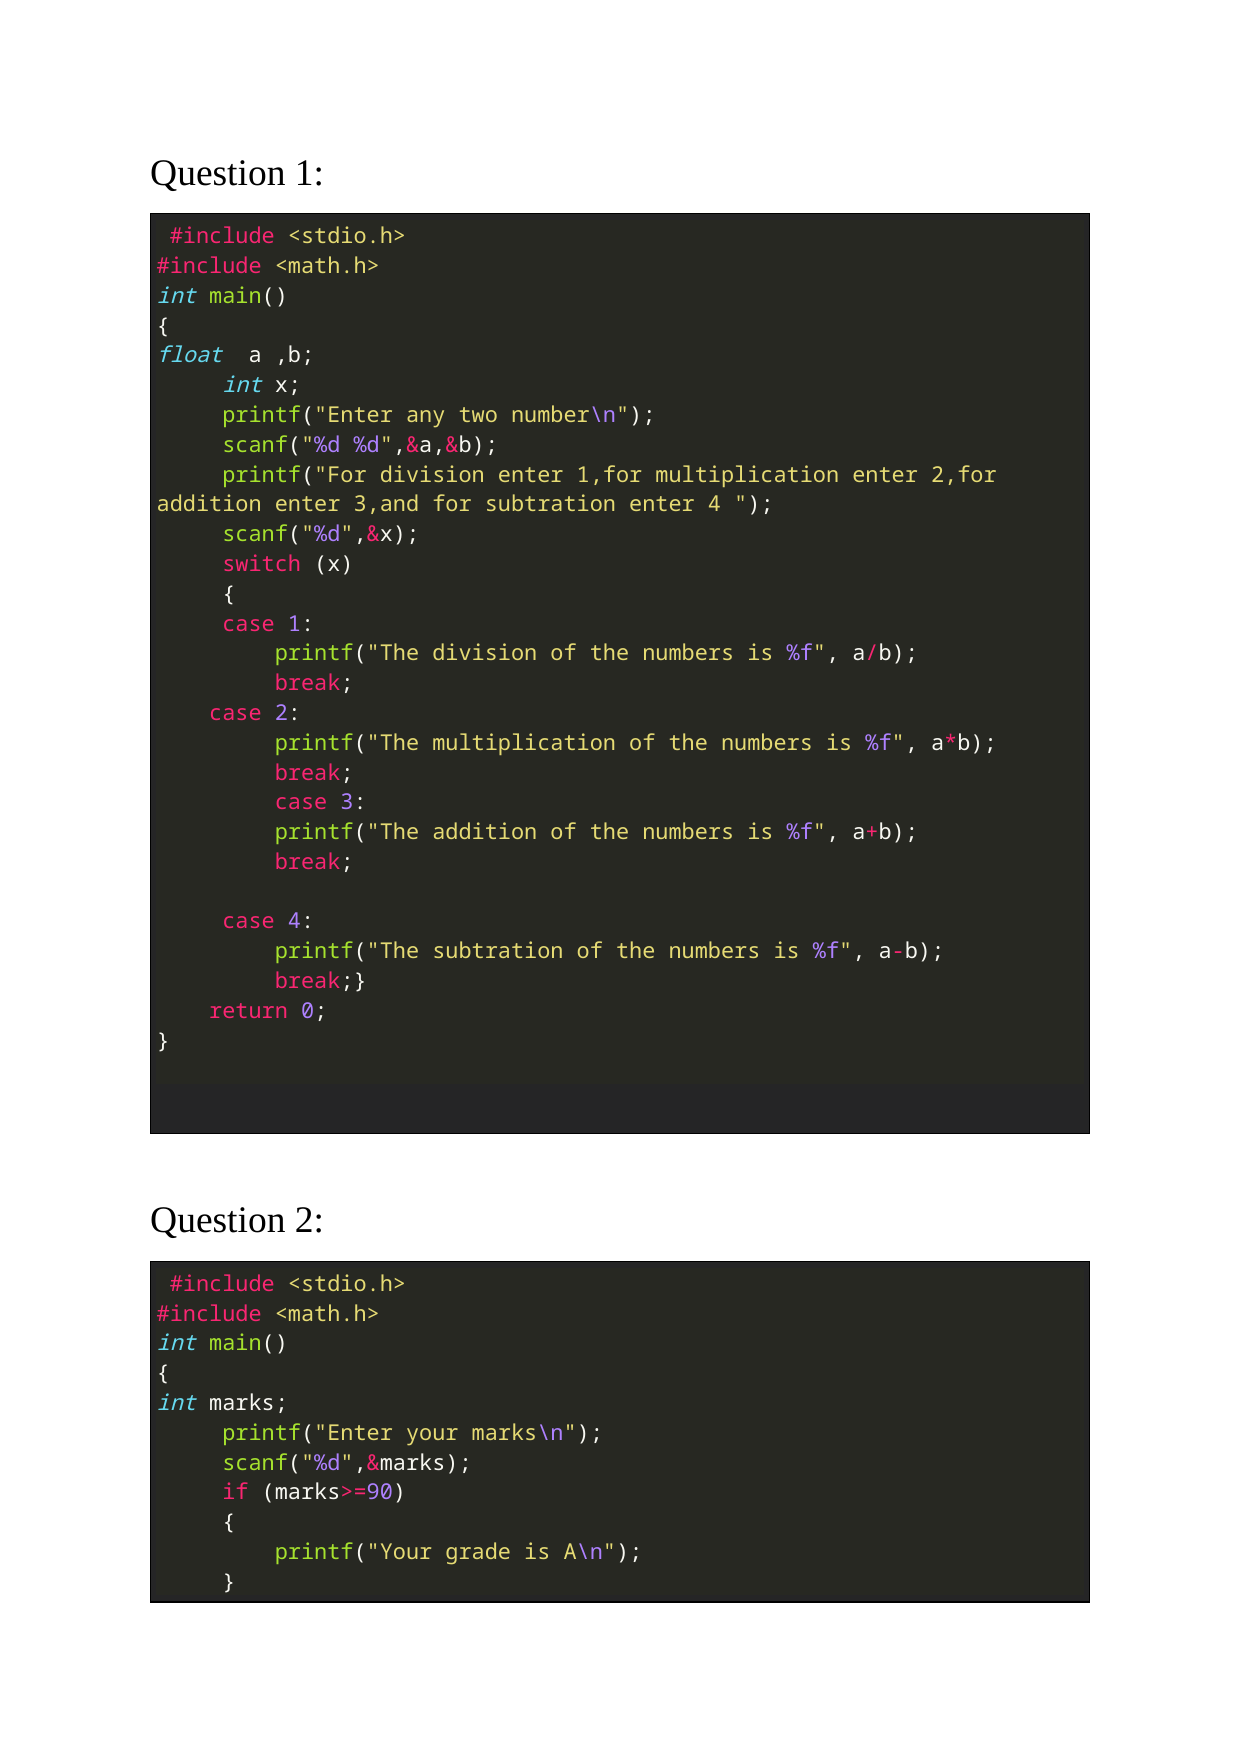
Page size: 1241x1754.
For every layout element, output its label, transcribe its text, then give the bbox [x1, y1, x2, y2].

table_header #include <stdio.h> #include <math.h> int main() { float a ,b; int x; printf("Enter any two number\n"); scanf("%d %d",&a,&b); printf("For division enter 1,for multiplication enter 2,for addition enter 3,and for subtration enter 4 "); scanf("%d",&x); switch (x) { case 1: printf("The division of the numbers is %f", a/b); break; case 2: printf("The multiplication of the numbers is %f", a*b); break; case 3: printf("The addition of the numbers is %f", a+b); break; case 4: printf("The subtration of the numbers is %f", a-b); break;} return 0; } [151, 214, 1089, 1133]
text Question 1: [150, 150, 1090, 193]
text Question 2: [150, 1197, 1090, 1241]
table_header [151, 1262, 1089, 1601]
